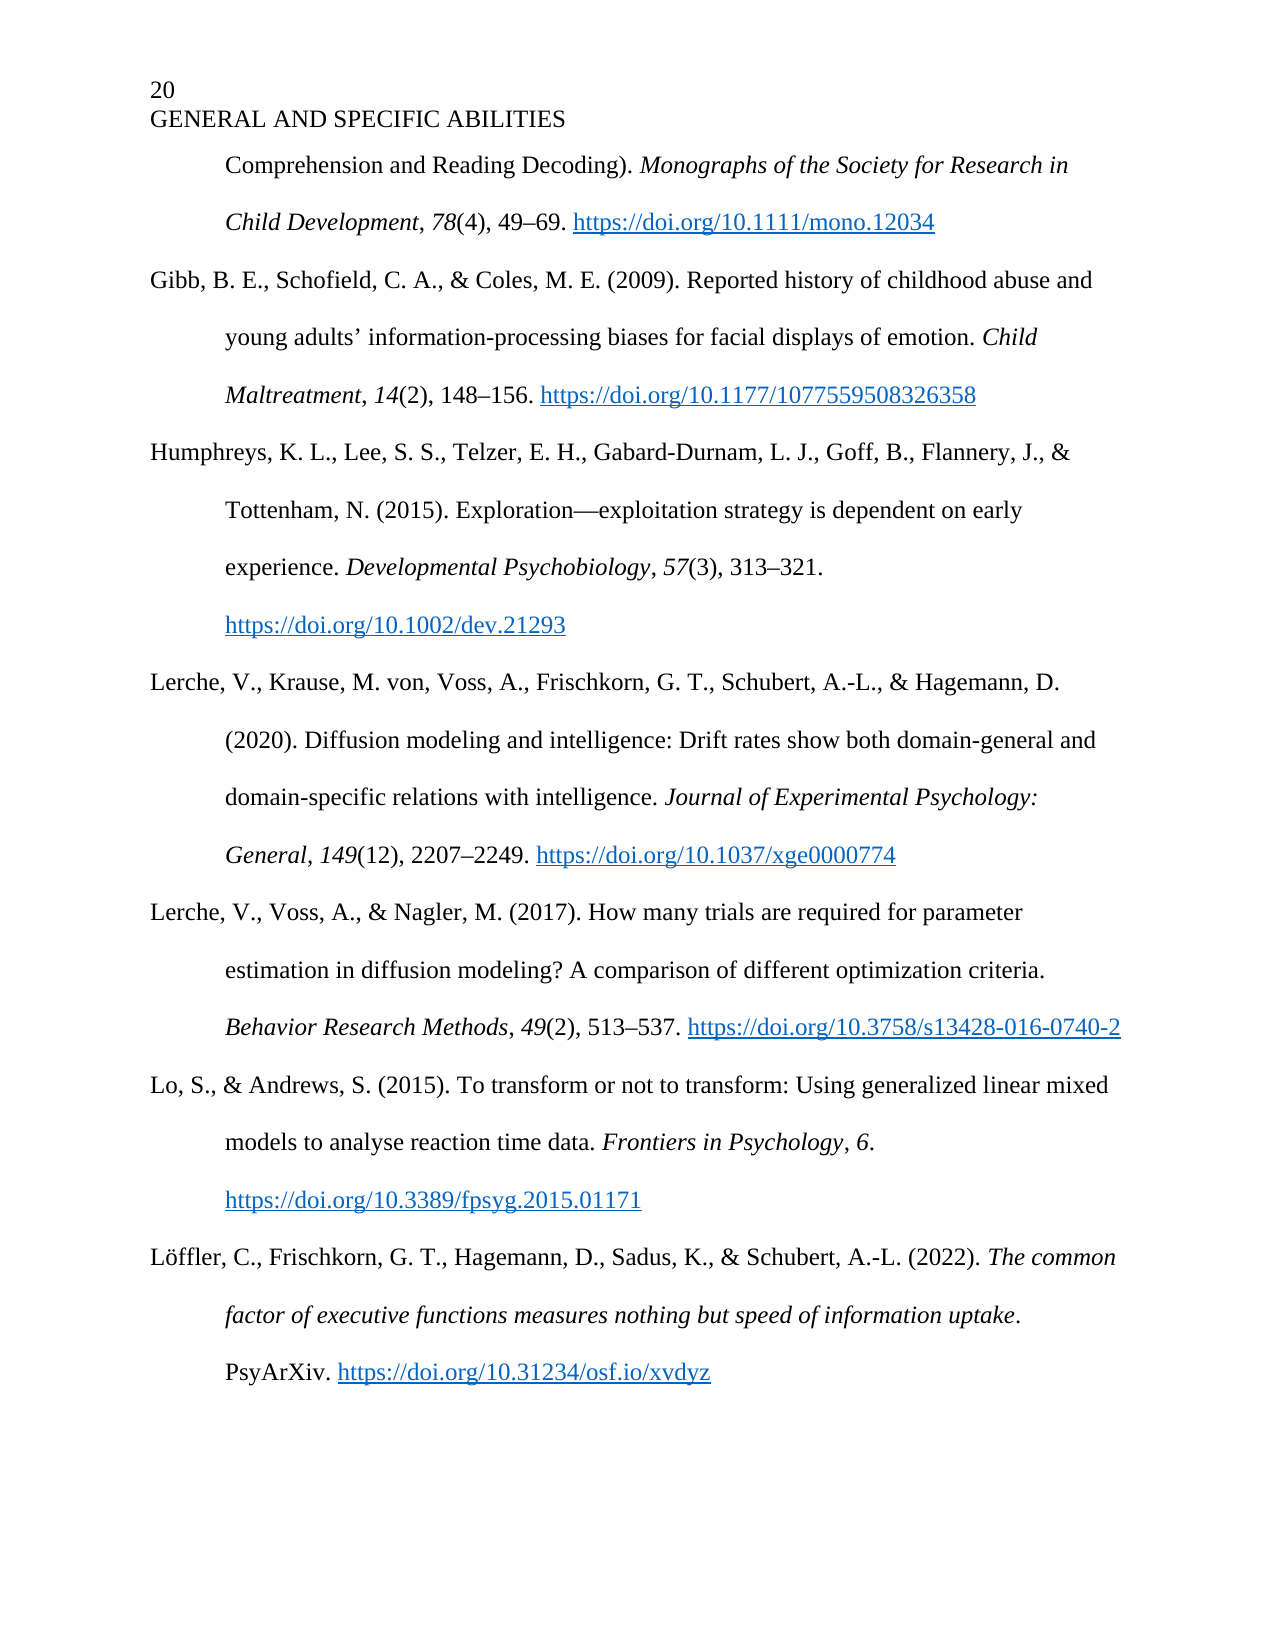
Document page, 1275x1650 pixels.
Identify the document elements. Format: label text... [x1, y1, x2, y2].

text Humphreys, K. L., Lee, S. S., Telzer, E. H., Gabard-Durnam, L. J., Goff, B., Flannery, J., & Tottenham, N. (2015). Exploration—exploitation strategy is dependent on early experience. Developmental Psychobiology, 57(3), 313–321. https://doi.org/10.1002/dev.21293 [150, 437, 1125, 639]
text Lo, S., & Andrews, S. (2015). To transform or not to transform: Using generalized linear mixed models to analyse reaction time data. Frontiers in Psychology, 6. https://doi.org/10.3389/fpsyg.2015.01171 [150, 1070, 1125, 1214]
text Lerche, V., Krause, M. von, Voss, A., Frischkorn, G. T., Schubert, A.-L., & Hagemann, D. (2020). Diffusion modeling and intelligence: Drift rates show both domain-general and domain-specific relations with intelligence. Journal of Experimental Psychology: General, 149(12), 2207–2249. https://doi.org/10.1037/xge0000774 [150, 667, 1125, 869]
text Lerche, V., Voss, A., & Nagler, M. (2017). How many trials are required for parameter estimation in diffusion modeling? A comparison of different optimization criteria. Behavior Research Methods, 49(2), 513–537. https://doi.org/10.3758/s13428-016-0740-2 [150, 897, 1125, 1041]
text Löffler, C., Frischkorn, G. T., Hagemann, D., Sadus, K., & Schubert, A.-L. (2022). The common factor of executive functions measures nothing but speed of information uptake. PsyArXiv. https://doi.org/10.31234/osf.io/xvdyz [150, 1242, 1125, 1386]
text Gibb, B. E., Schofield, C. A., & Coles, M. E. (2009). Reported history of childhood abuse and young adults’ information-processing biases for facial displays of emotion. Child Maltreatment, 14(2), 148–156. https://doi.org/10.1177/1077559508326358 [150, 265, 1125, 409]
